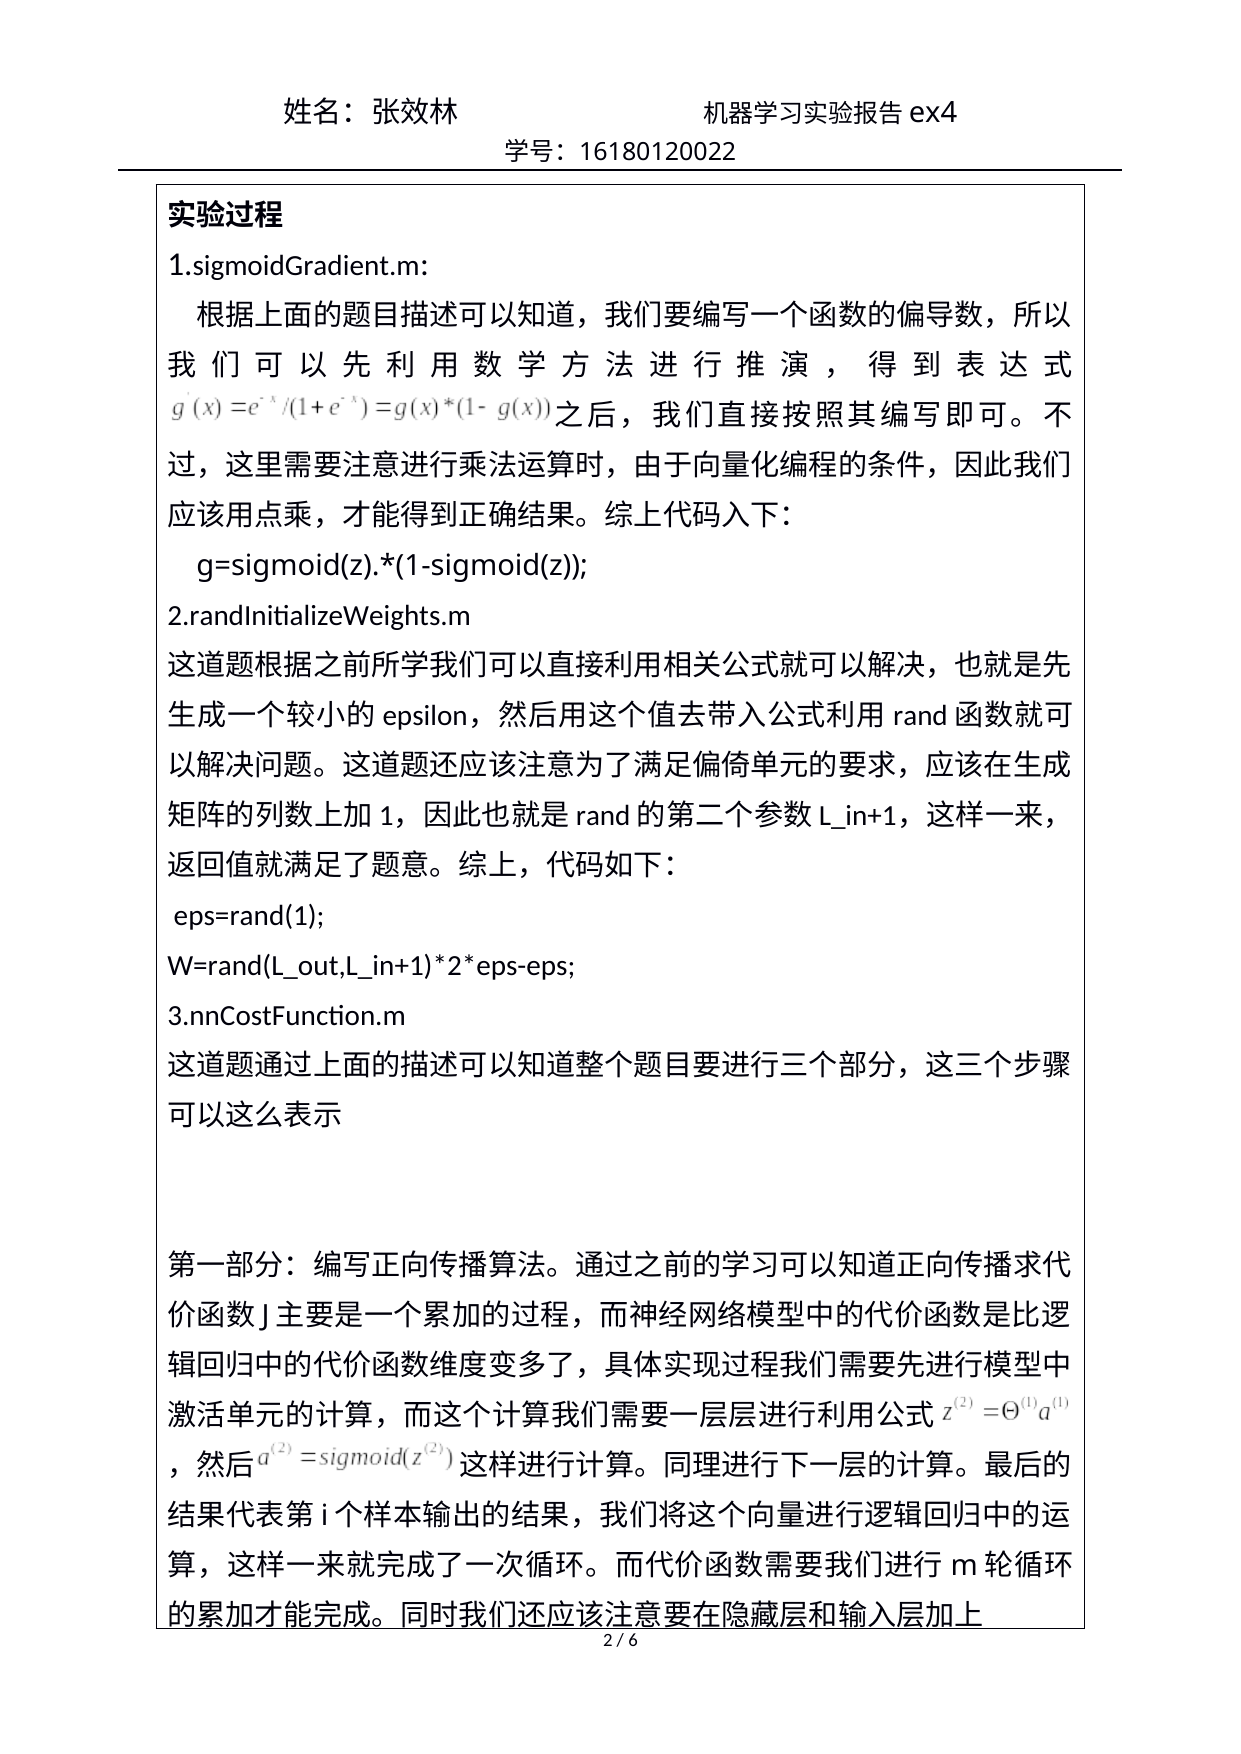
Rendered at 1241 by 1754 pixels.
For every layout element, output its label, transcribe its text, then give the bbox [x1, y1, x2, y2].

table_cell 实验过程 sigmoidGradient.m: 根据上面的题目描述可以知道，我们要编写一个函数的偏导数，所以我们可以先利用数学方法进行推演，得到表达式之后，我们直接按照其编写即可。不过，这里需要注意进行乘法运算时，由于向量化编程的条件，因此我们应该用点乘，才能得到正确结果。综上代码入下： g=sigmoid(z).*(1-sigmoid(z)); randInitializeWeights.m 这道题根据之前所学我们可以直接利用相关公式就可以解决，也就是先生成一个较小的epsilon，然后用这个值去带入公式利用rand函数就可以解决问题。这道题还应该注意为了满足偏倚单元的要求，应该在生成矩阵的列数上加1，因此也就是rand的第二个参数L_in+1，这样一来，返回值就满足了题意。综上，代码如下： eps=rand(1); W=rand(L_out,L_in+1)*2*eps-eps; nnCostFunction.m 这道题通过上面的描述可以知道整个题目要进行三个部分，这三个步骤可以这么表示 第一部分：编写正向传播算法。通过之前的学习可以知道正向传播求代价函数J主要是一个累加的过程，而神经网络模型中的代价函数是比逻辑回归中的代价函数维度变多了，具体实现过程我们需要先进行模型中激活单元的计算，而这个计算我们需要一层层进行利用公式，然后这样进行计算。同理进行下一层的计算。最后的结果代表第i个样本输出的结果，我们将这个向量进行逻辑回归中的运算，这样一来就完成了一次循环。而代价函数需要我们进行m轮循环的累加才能完成。同时我们还应该注意要在隐藏层和输入层加上 [157, 185, 1084, 1628]
